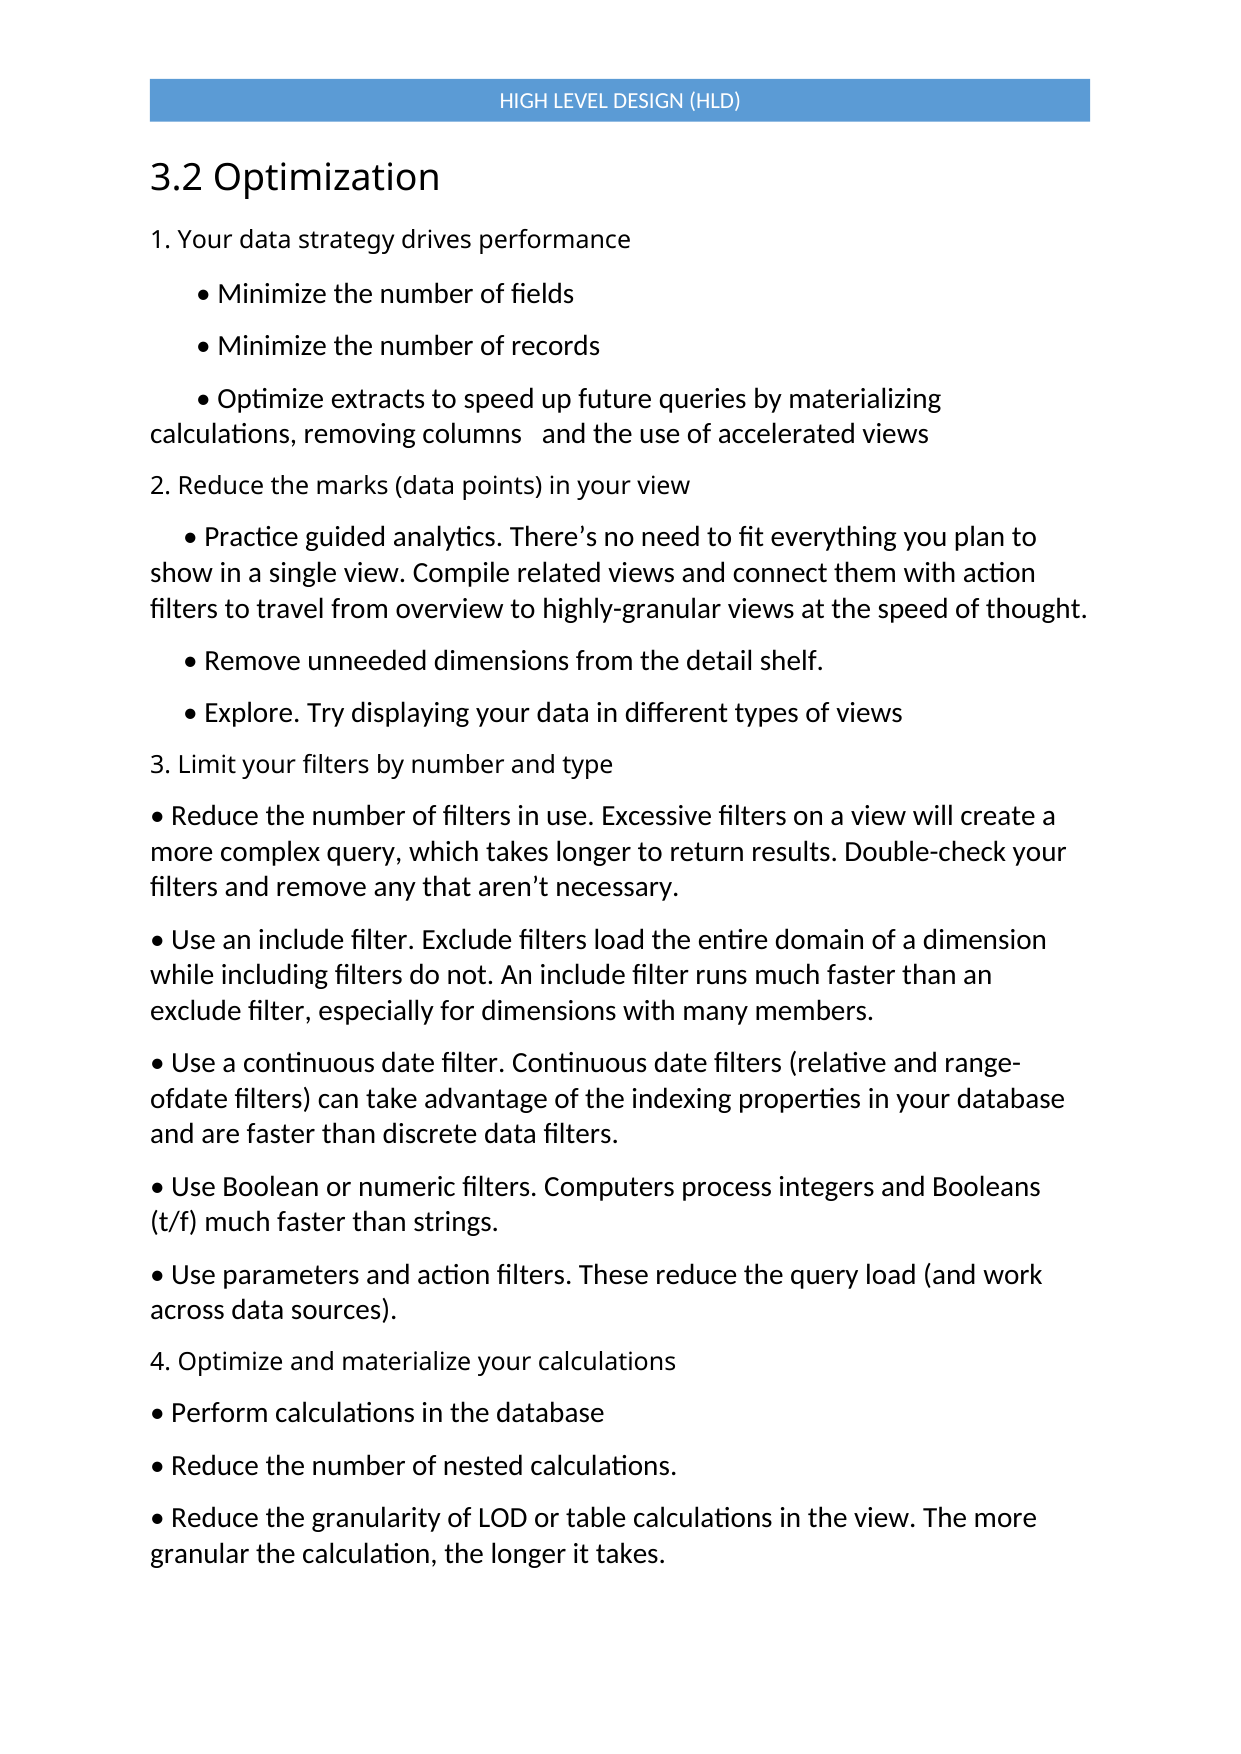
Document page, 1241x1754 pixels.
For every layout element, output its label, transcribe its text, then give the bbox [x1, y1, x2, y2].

text • Minimize the number of fields [150, 275, 1090, 311]
text 4. Optimize and materialize your calculations [150, 1344, 1090, 1378]
text • Reduce the granularity of LOD or table calculations in the view. The more granular the calculation, the longer it takes. [150, 1499, 1090, 1570]
text 1. Your data strategy drives performance [150, 222, 1090, 256]
text • Perform calculations in the database [150, 1394, 1090, 1430]
text 3. Limit your filters by number and type [150, 747, 1090, 781]
text • Use a continuous date filter. Continuous date filters (relative and range-ofdate filters) can take advantage of the indexing properties in your database and are faster than discrete data filters. [150, 1044, 1090, 1151]
text • Use parameters and action filters. These reduce the query load (and work across data sources). [150, 1256, 1090, 1327]
text • Reduce the number of filters in use. Excessive filters on a view will create a more complex query, which takes longer to return results. Double-check your filters and remove any that aren’t necessary. [150, 797, 1090, 904]
text • Practice guided analytics. There’s no need to fit everything you plan to show in a single view. Compile related views and connect them with action filters to travel from overview to highly-granular views at the speed of thought. [150, 518, 1090, 625]
text • Optimize extracts to speed up future queries by materializing calculations, removing columns and the use of accelerated views [150, 380, 1090, 451]
text • Use Boolean or numeric filters. Computers process integers and Booleans (t/f) much faster than strings. [150, 1168, 1090, 1239]
text 2. Reduce the marks (data points) in your view [150, 468, 1090, 502]
text 3.2 Optimization [150, 150, 1090, 201]
text • Remove unneeded dimensions from the detail shelf. [150, 642, 1090, 678]
text • Explore. Try displaying your data in different types of views [150, 694, 1090, 730]
text • Reduce the number of nested calculations. [150, 1447, 1090, 1482]
text • Minimize the number of records [150, 327, 1090, 363]
text • Use an include filter. Exclude filters load the entire domain of a dimension while including filters do not. An include filter runs much faster than an exclude filter, especially for dimensions with many members. [150, 921, 1090, 1028]
